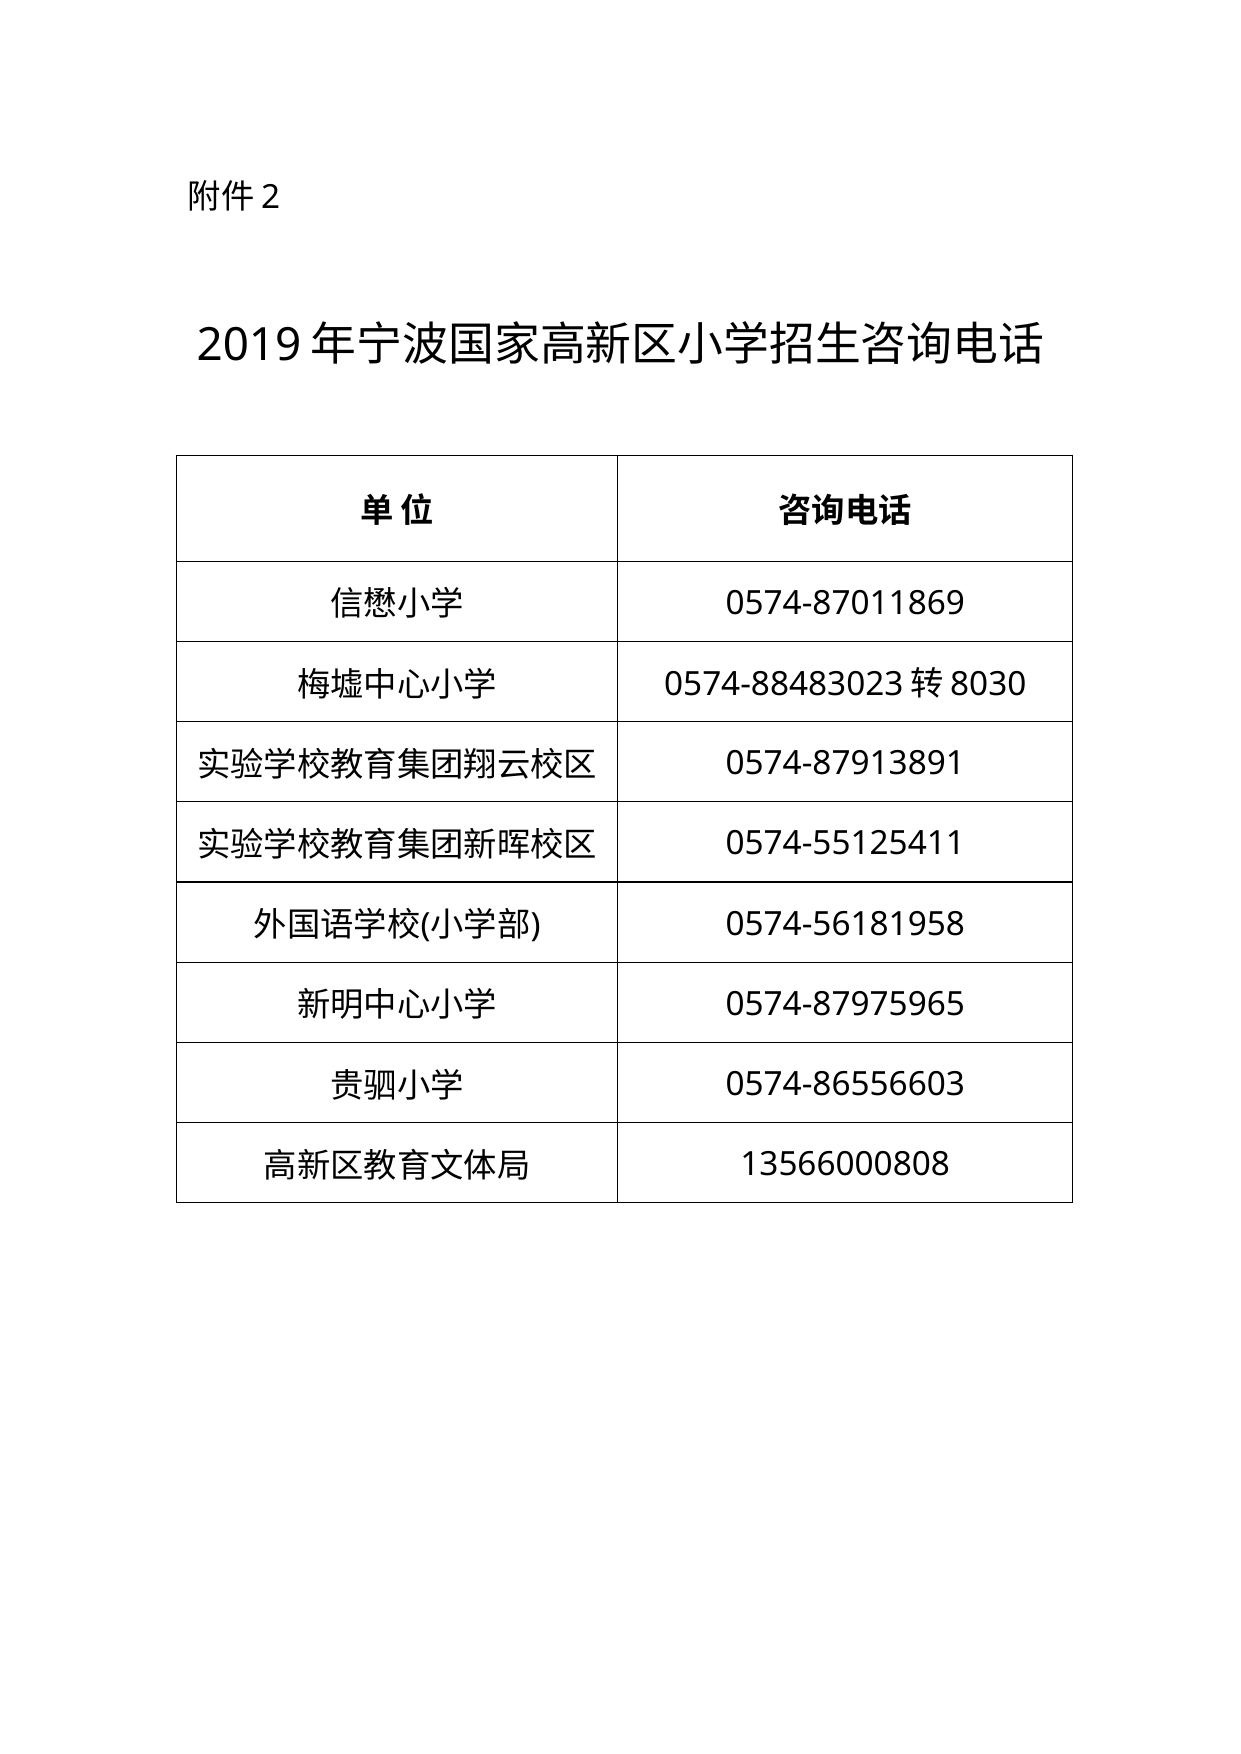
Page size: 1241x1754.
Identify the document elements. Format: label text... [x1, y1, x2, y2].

table_cell 梅墟中心小学 [177, 642, 617, 721]
table_cell 0574-87913891 [618, 722, 1072, 801]
table_cell 高新区教育文体局 [177, 1123, 617, 1202]
table_cell 实验学校教育集团新晖校区 [177, 802, 617, 881]
table_cell 13566000808 [618, 1123, 1072, 1202]
table_cell 0574-55125411 [618, 802, 1072, 881]
table_cell 信懋小学 [177, 562, 617, 641]
table_header 单 位 [177, 456, 617, 561]
table_cell 0574-87011869 [618, 562, 1072, 641]
table_cell 0574-86556603 [618, 1043, 1072, 1122]
table_cell 贵驷小学 [177, 1043, 617, 1122]
table_cell 0574-56181958 [618, 883, 1072, 962]
table_cell 外国语学校(小学部) [177, 883, 617, 962]
table_cell 0574-88483023转8030 [618, 642, 1072, 721]
text 附件2 [187, 162, 1053, 227]
table_cell 新明中心小学 [177, 963, 617, 1042]
table_cell 实验学校教育集团翔云校区 [177, 722, 617, 801]
table_cell 0574-87975965 [618, 963, 1072, 1042]
text 2019年宁波国家高新区小学招生咨询电话 [187, 292, 1053, 389]
table_header 咨询电话 [618, 456, 1072, 561]
